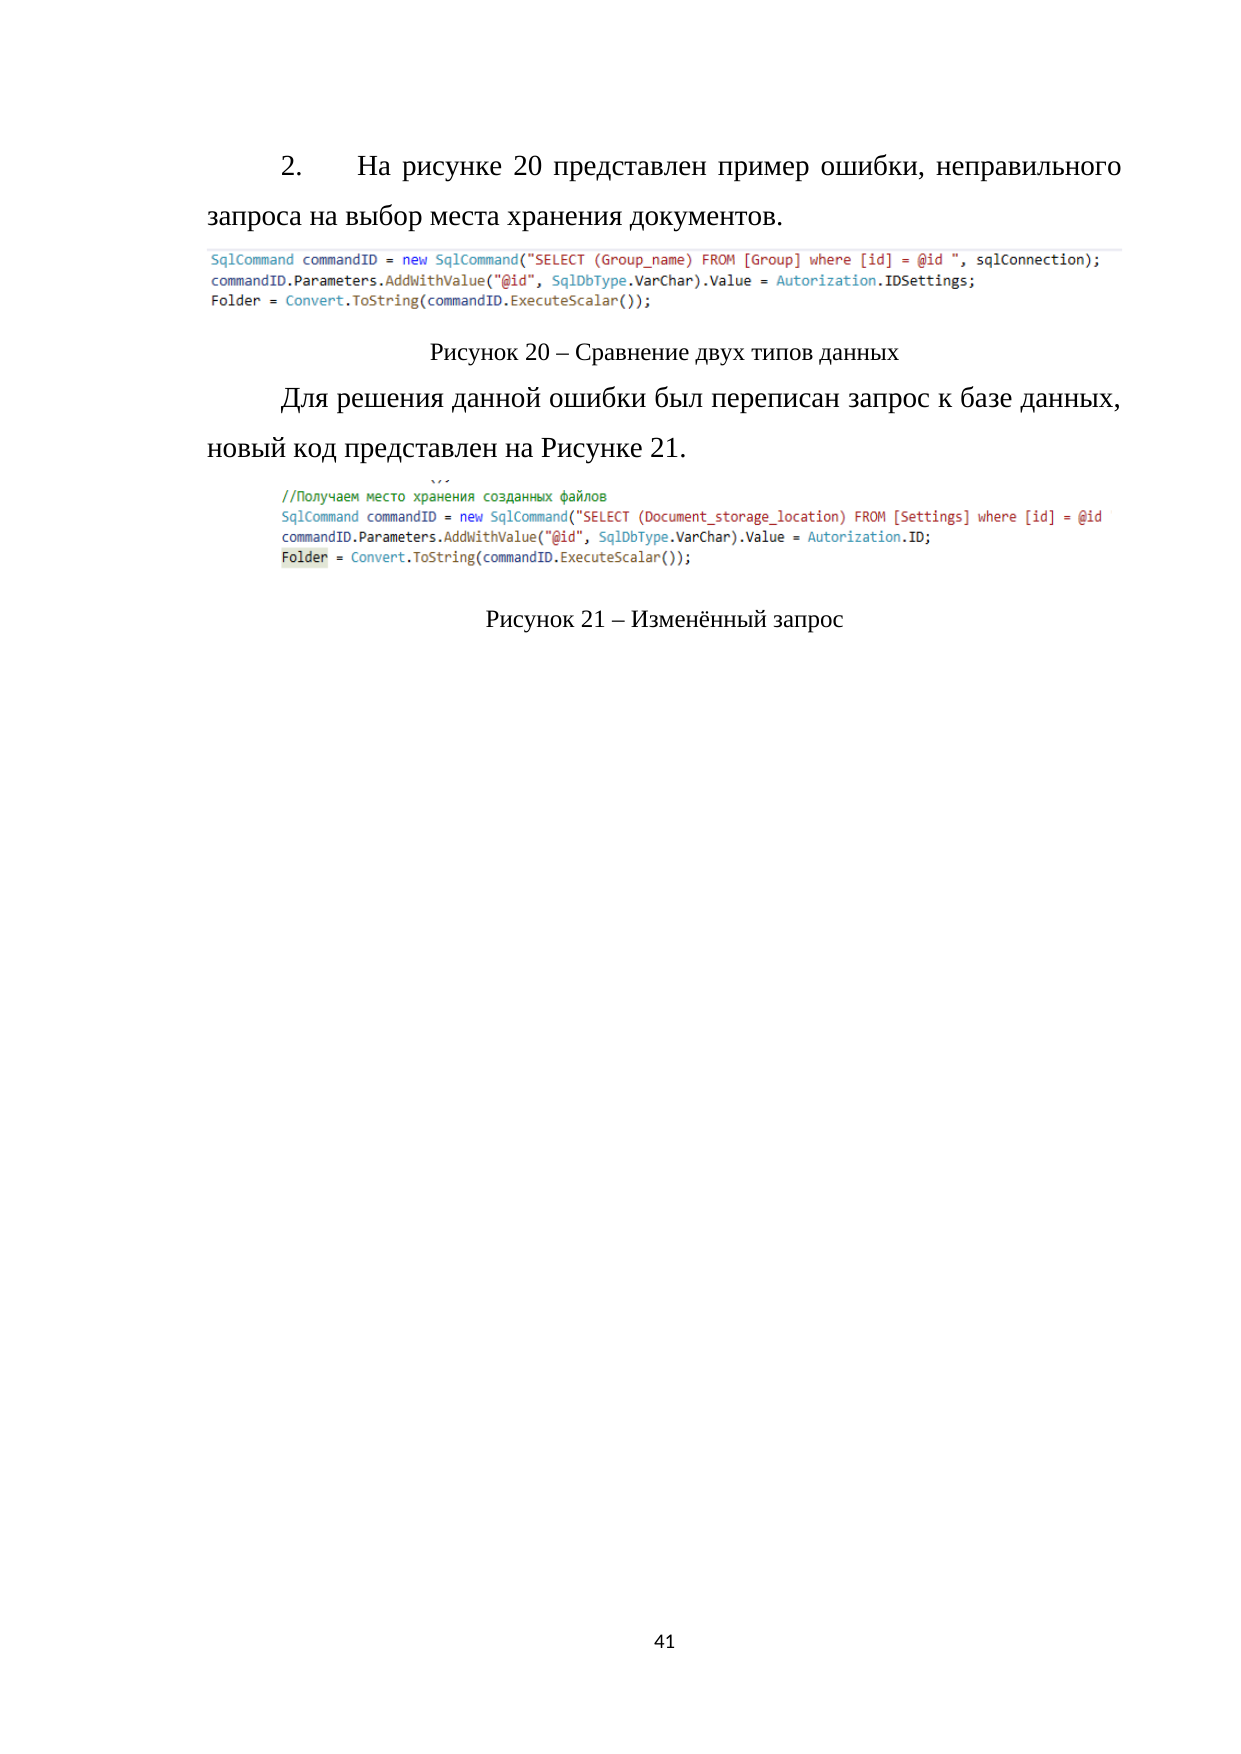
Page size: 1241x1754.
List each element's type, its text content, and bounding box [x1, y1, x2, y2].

text Рисунок 20 – Сравнение двух типов данных [207, 337, 1122, 366]
picture [206, 248, 1123, 321]
list На рисунке 20 представлен пример ошибки, неправильного запроса на выбор места хранения документов. [207, 148, 1122, 232]
text Рисунок 21 – Изменённый запрос [207, 604, 1122, 633]
picture [280, 480, 1112, 587]
text Для решения данной ошибки был переписан запрос к базе данных, новый код представлен на Рисунке 21. [207, 380, 1122, 464]
